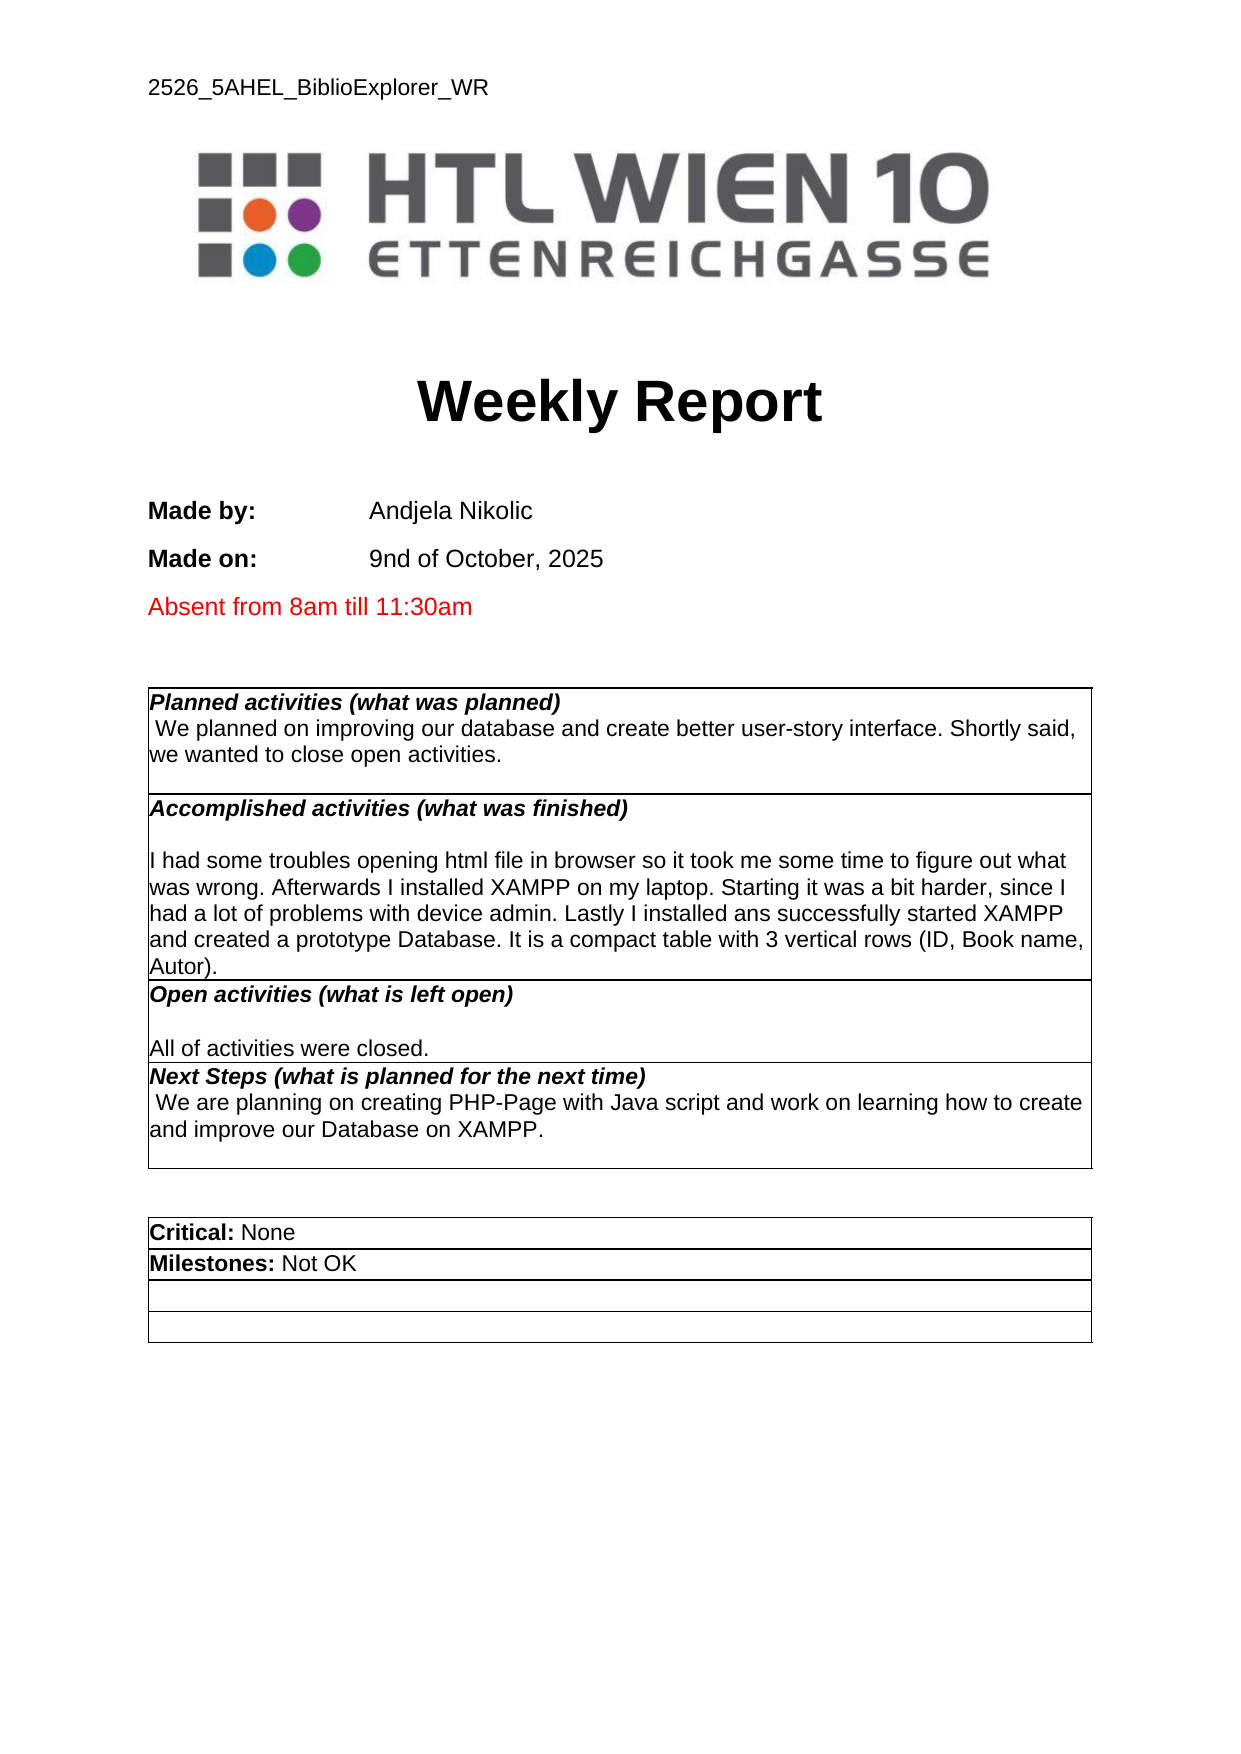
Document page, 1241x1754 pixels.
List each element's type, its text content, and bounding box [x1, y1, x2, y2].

table_cell Milestones: Not OK [149, 1250, 1091, 1279]
table_cell Open activities (what is left open) All of activities were closed. [149, 981, 1091, 1061]
table_cell [149, 1281, 1091, 1311]
picture [193, 150, 997, 284]
text Weekly Report [148, 367, 1093, 434]
text Made by: Andjela Nikolic [148, 496, 1093, 525]
table_cell [149, 1312, 1091, 1342]
text Made on: 9nd of October, 2025 [148, 544, 1093, 573]
table_cell Next Steps (what is planned for the next time) We are planning on creating PHP-Page with Java script and work on learning how to create and improve our Database on XAMPP. [149, 1063, 1091, 1168]
text Absent from 8am till 11:30am [148, 592, 1093, 620]
table_cell Accomplished activities (what was finished) I had some troubles opening html file in browser so it took me some time to figure out what was wrong. Afterwards I installed XAMPP on my laptop. Starting it was a bit harder, since I had a lot of problems with device admin. Lastly I installed ans successfully started XAMPP and created a prototype Database. It is a compact table with 3 vertical rows (ID, Book name, Autor). [149, 795, 1091, 979]
table_header Critical: None [149, 1218, 1091, 1248]
table_header Planned activities (what was planned) We planned on improving our database and create better user-story interface. Shortly said, we wanted to close open activities. [149, 689, 1091, 793]
